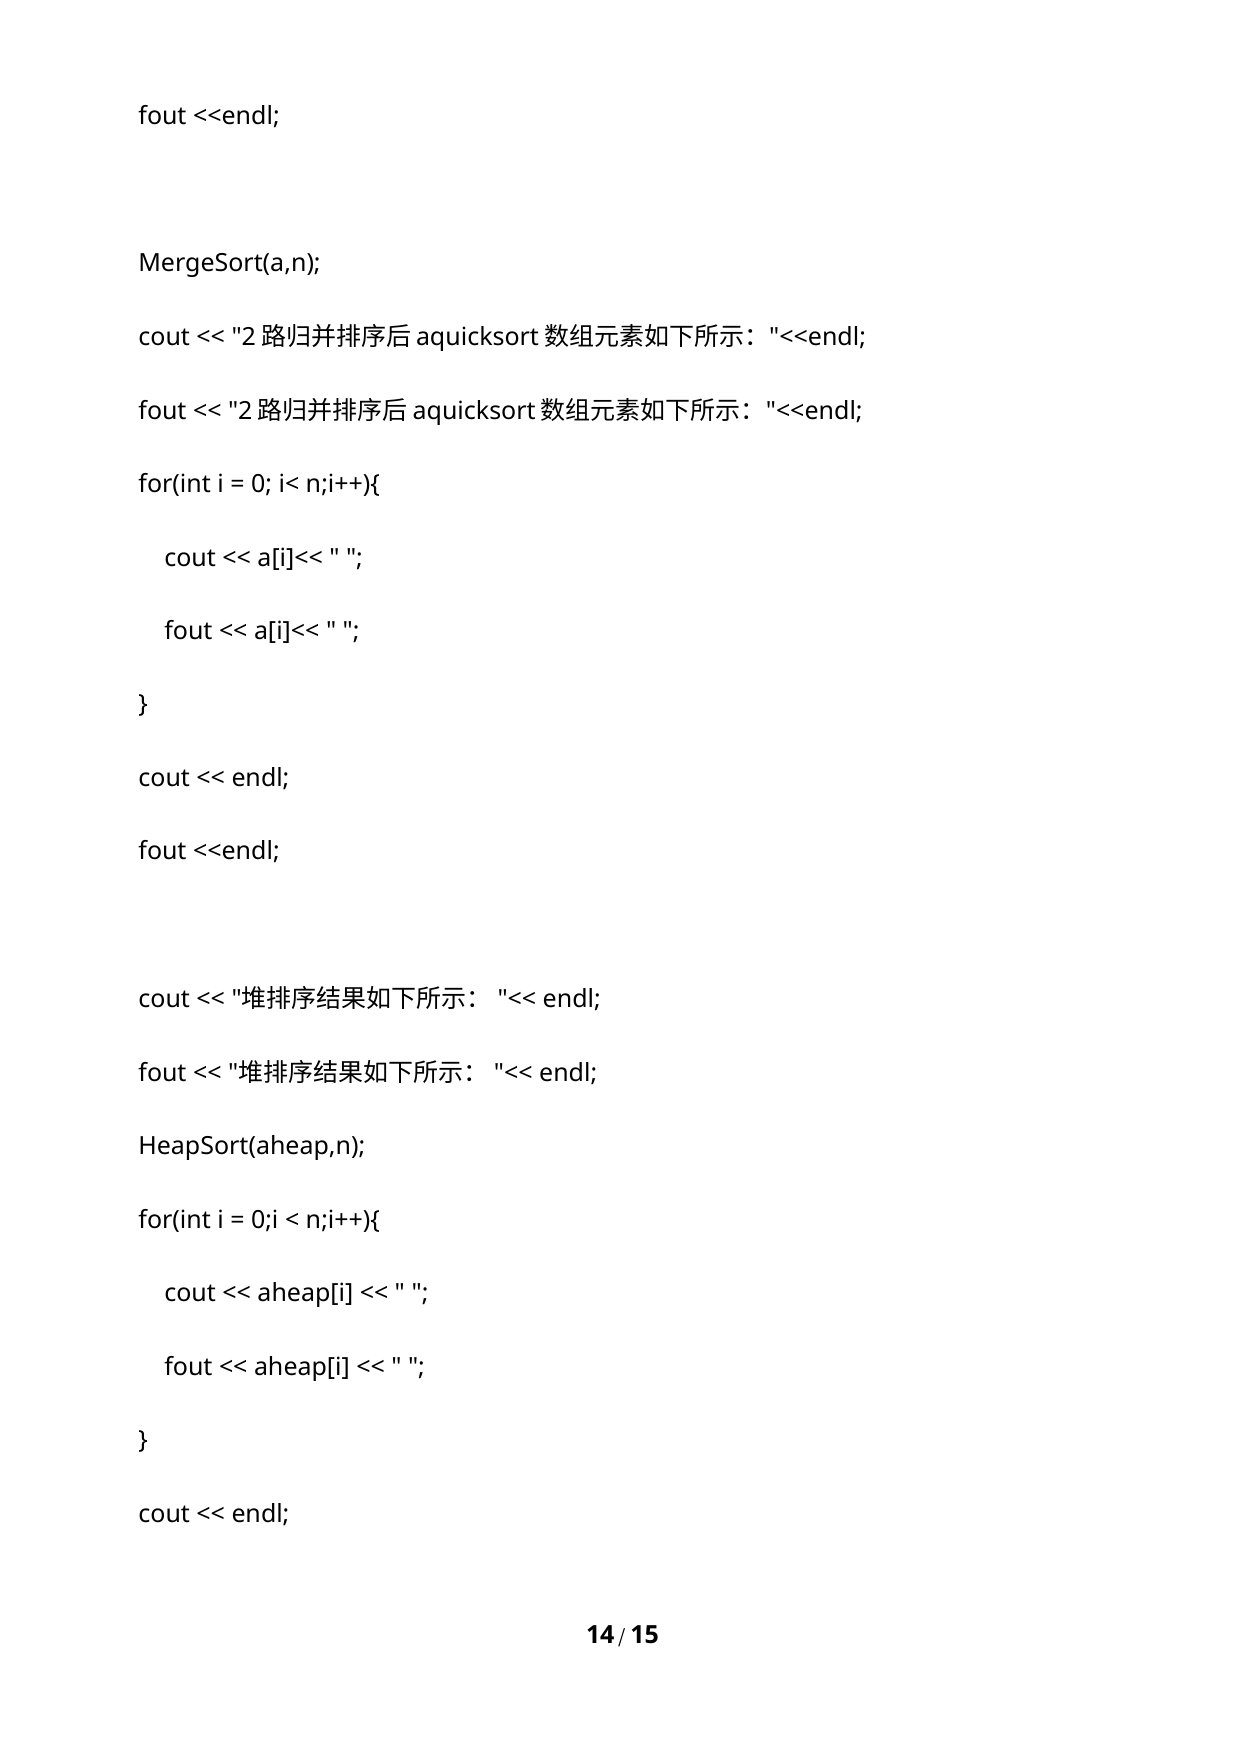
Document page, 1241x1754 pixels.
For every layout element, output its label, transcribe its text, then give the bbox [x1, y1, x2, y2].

text fout << "2路归并排序后aquicksort数组元素如下所示："<<endl; [112, 376, 1128, 441]
text fout << a[i]<< " "; [112, 597, 1128, 662]
text cout << aheap[i] << " "; [112, 1259, 1128, 1324]
text cout << "堆排序结果如下所示： "<< endl; [112, 964, 1128, 1029]
text cout << a[i]<< " "; [112, 524, 1128, 589]
text cout << endl; [112, 744, 1128, 809]
text fout << "堆排序结果如下所示： "<< endl; [112, 1038, 1128, 1103]
text } [112, 671, 1128, 736]
text fout <<endl; [112, 82, 1128, 147]
text MergeSort(a,n); [112, 229, 1128, 294]
text for(int i = 0;i < n;i++){ [112, 1186, 1128, 1251]
text cout << endl; [112, 1480, 1128, 1545]
text for(int i = 0; i< n;i++){ [112, 450, 1128, 515]
text fout << aheap[i] << " "; [112, 1333, 1128, 1398]
text HeapSort(aheap,n); [112, 1113, 1128, 1178]
text } [112, 1406, 1128, 1471]
text cout << "2路归并排序后aquicksort数组元素如下所示："<<endl; [112, 302, 1128, 367]
text fout <<endl; [112, 818, 1128, 883]
